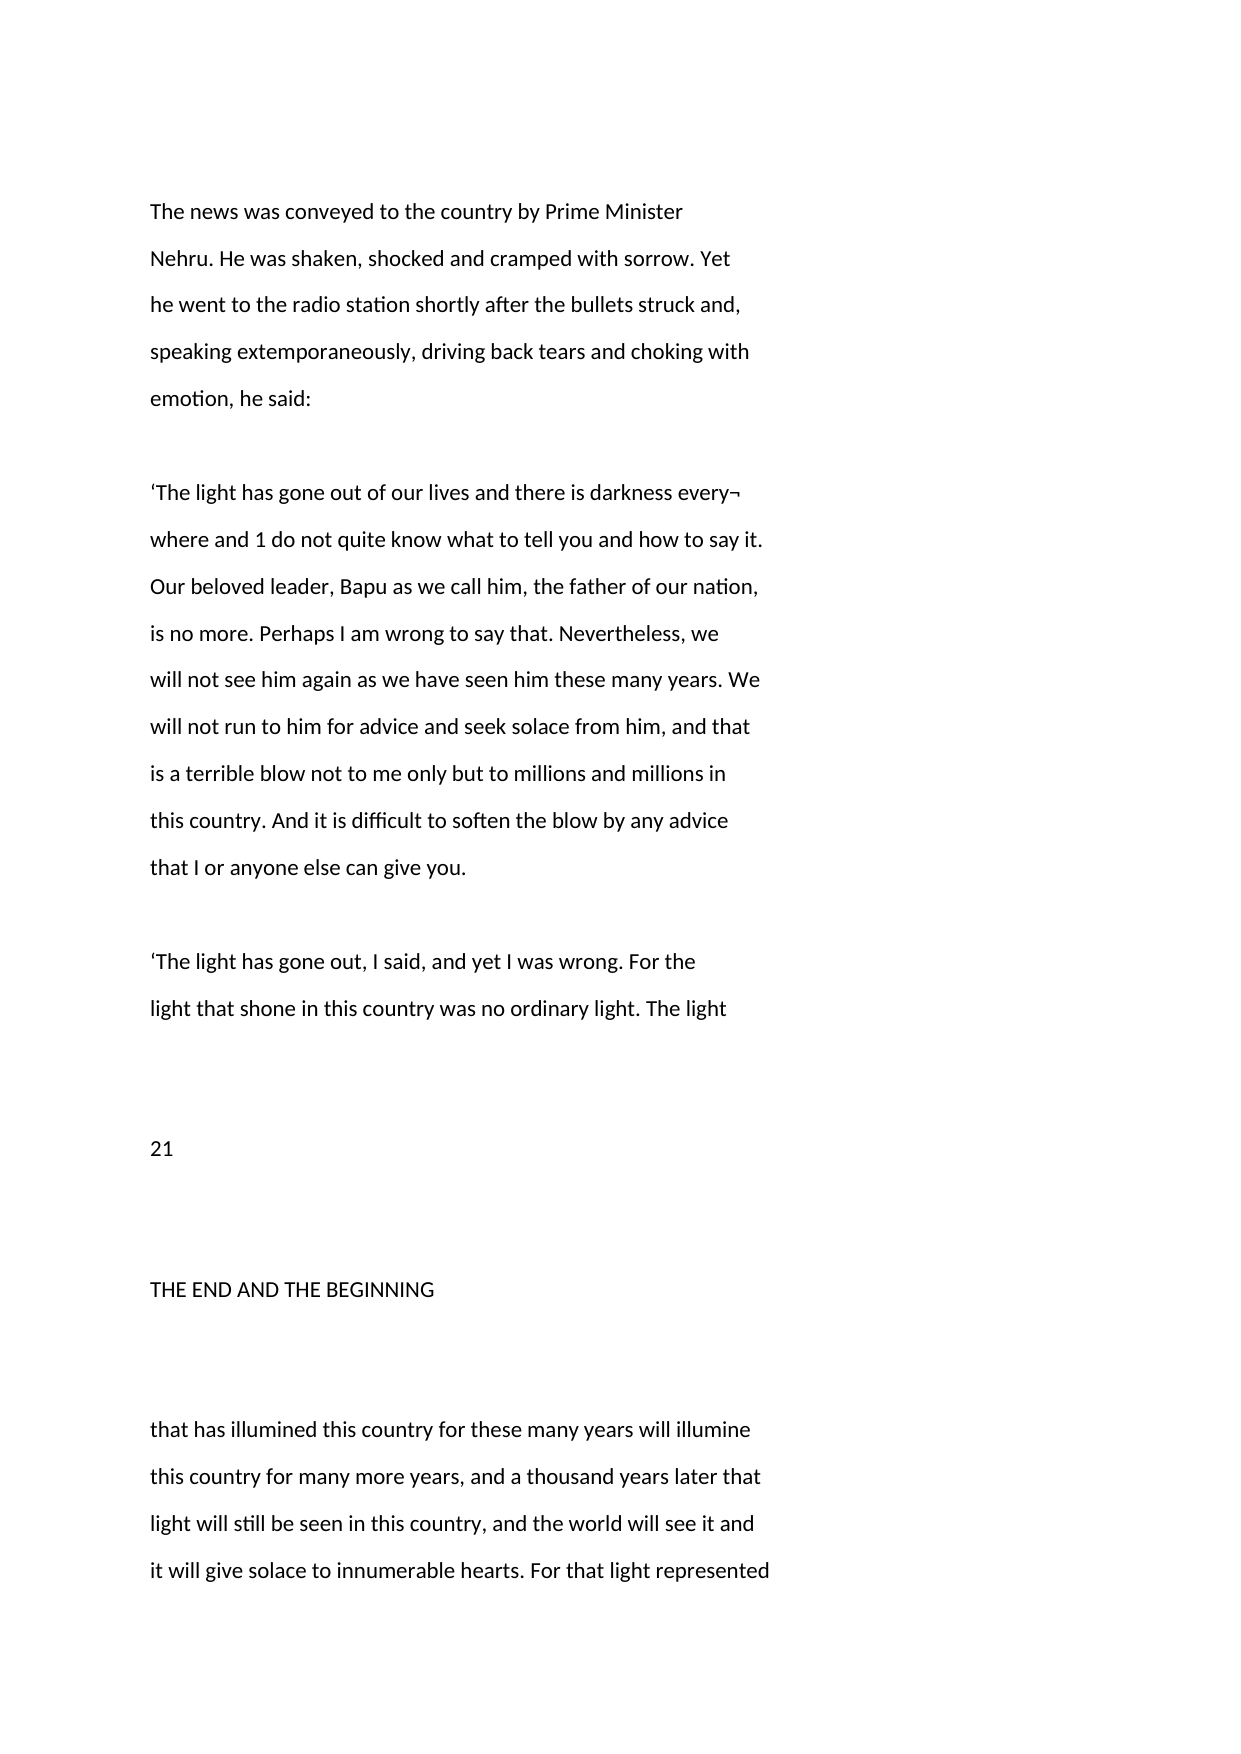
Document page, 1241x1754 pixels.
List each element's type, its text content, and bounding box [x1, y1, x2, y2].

text that I or anyone else can give you. [150, 853, 1090, 881]
text he went to the radio station shortly after the bullets struck and, [150, 291, 1090, 319]
text ‘The light has gone out, I said, and yet I was wrong. For the [150, 947, 1090, 975]
text ‘The light has gone out of our lives and there is darkness every¬ [150, 478, 1090, 506]
text 21 [150, 1134, 1090, 1162]
text THE END AND THE BEGINNING [150, 1275, 1090, 1303]
text that has illumined this country for these many years will illumine [150, 1416, 1090, 1444]
text light that shone in this country was no ordinary light. The light [150, 994, 1090, 1022]
text Nehru. He was shaken, shocked and cramped with sorrow. Yet [150, 244, 1090, 272]
text The news was conveyed to the country by Prime Minister [150, 197, 1090, 225]
text light will still be seen in this country, and the world will see it and [150, 1509, 1090, 1537]
text is no more. Perhaps I am wrong to say that. Nevertheless, we [150, 619, 1090, 647]
text will not see him again as we have seen him these many years. We [150, 666, 1090, 694]
text it will give solace to innumerable hearts. For that light represented [150, 1556, 1090, 1584]
text this country. And it is difficult to soften the blow by any advice [150, 806, 1090, 834]
text where and 1 do not quite know what to tell you and how to say it. [150, 525, 1090, 553]
text Our beloved leader, Bapu as we call him, the father of our nation, [150, 572, 1090, 600]
text emotion, he said: [150, 384, 1090, 412]
text is a terrible blow not to me only but to millions and millions in [150, 759, 1090, 787]
text speaking extemporaneously, driving back tears and choking with [150, 337, 1090, 366]
text this country for many more years, and a thousand years later that [150, 1462, 1090, 1491]
text will not run to him for advice and seek solace from him, and that [150, 712, 1090, 741]
